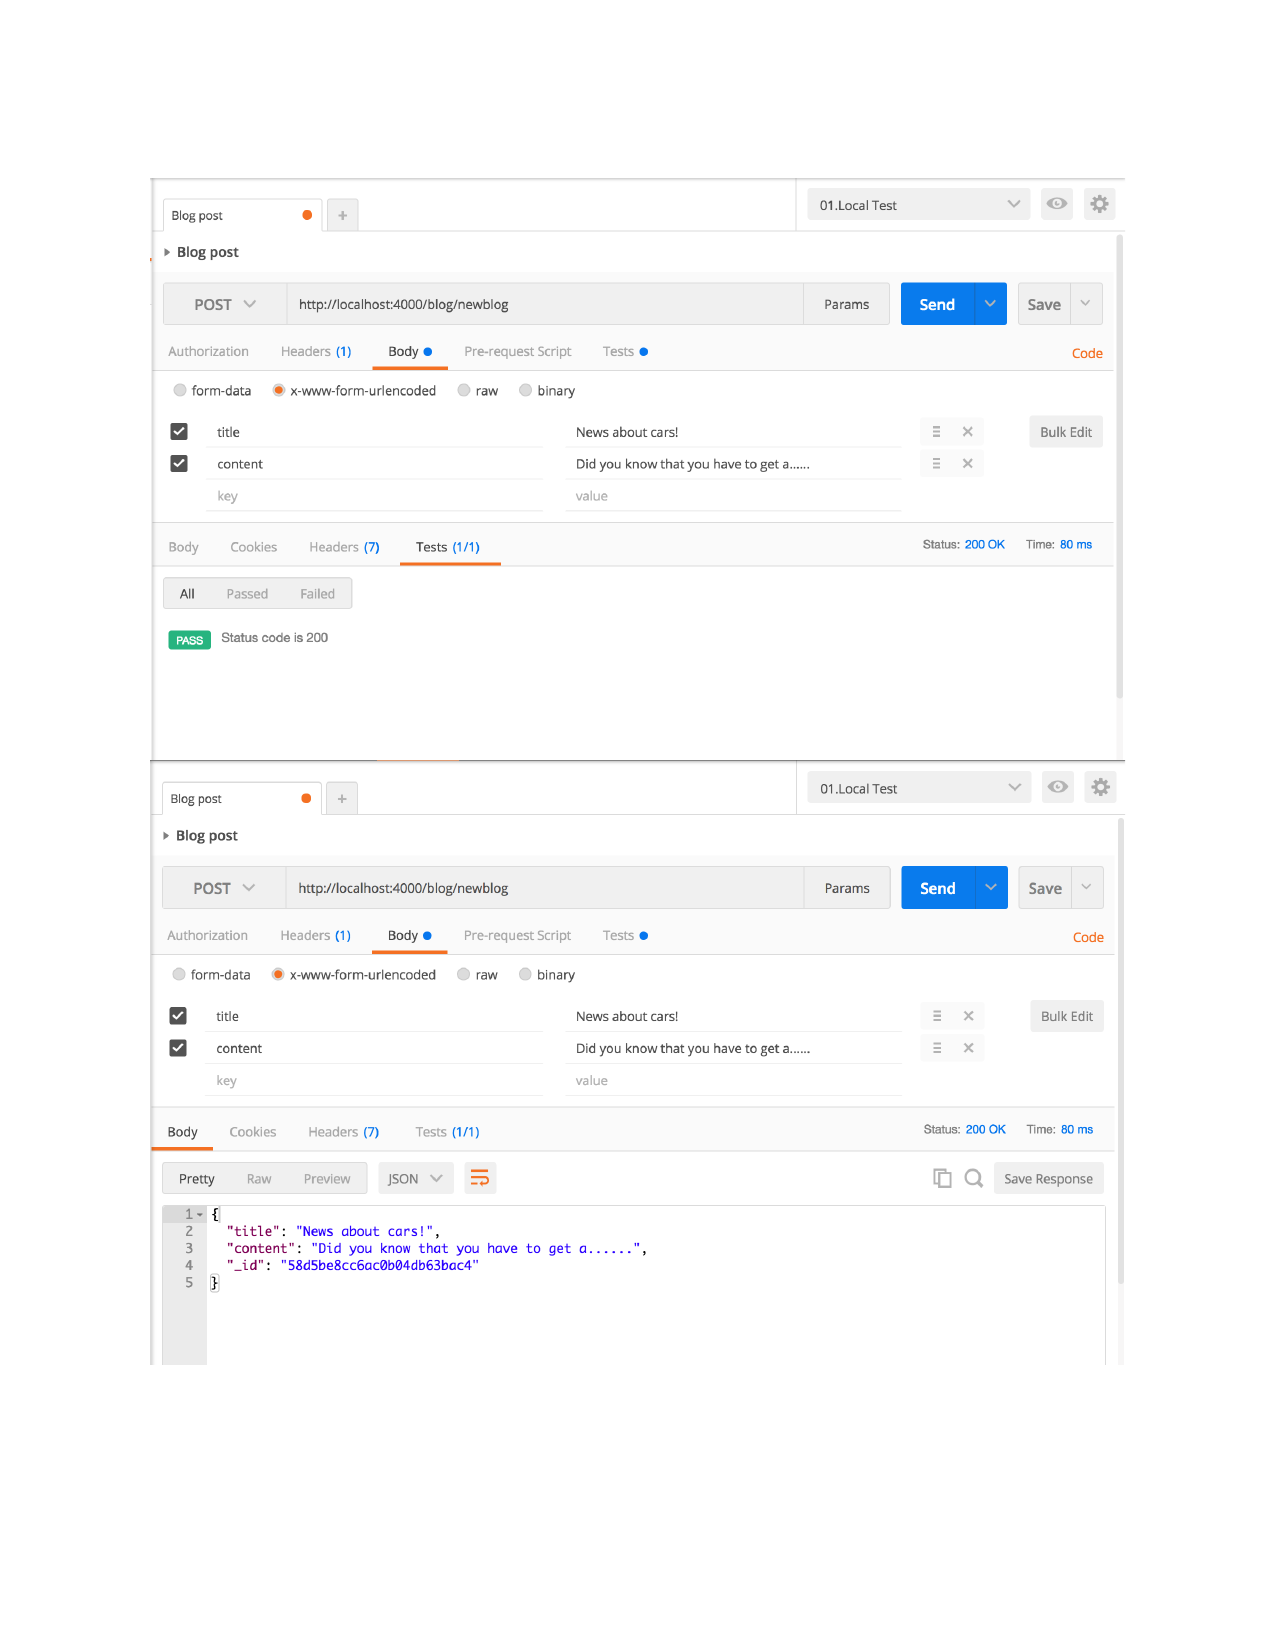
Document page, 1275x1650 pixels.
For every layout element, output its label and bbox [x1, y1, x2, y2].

picture [150, 178, 1125, 1365]
